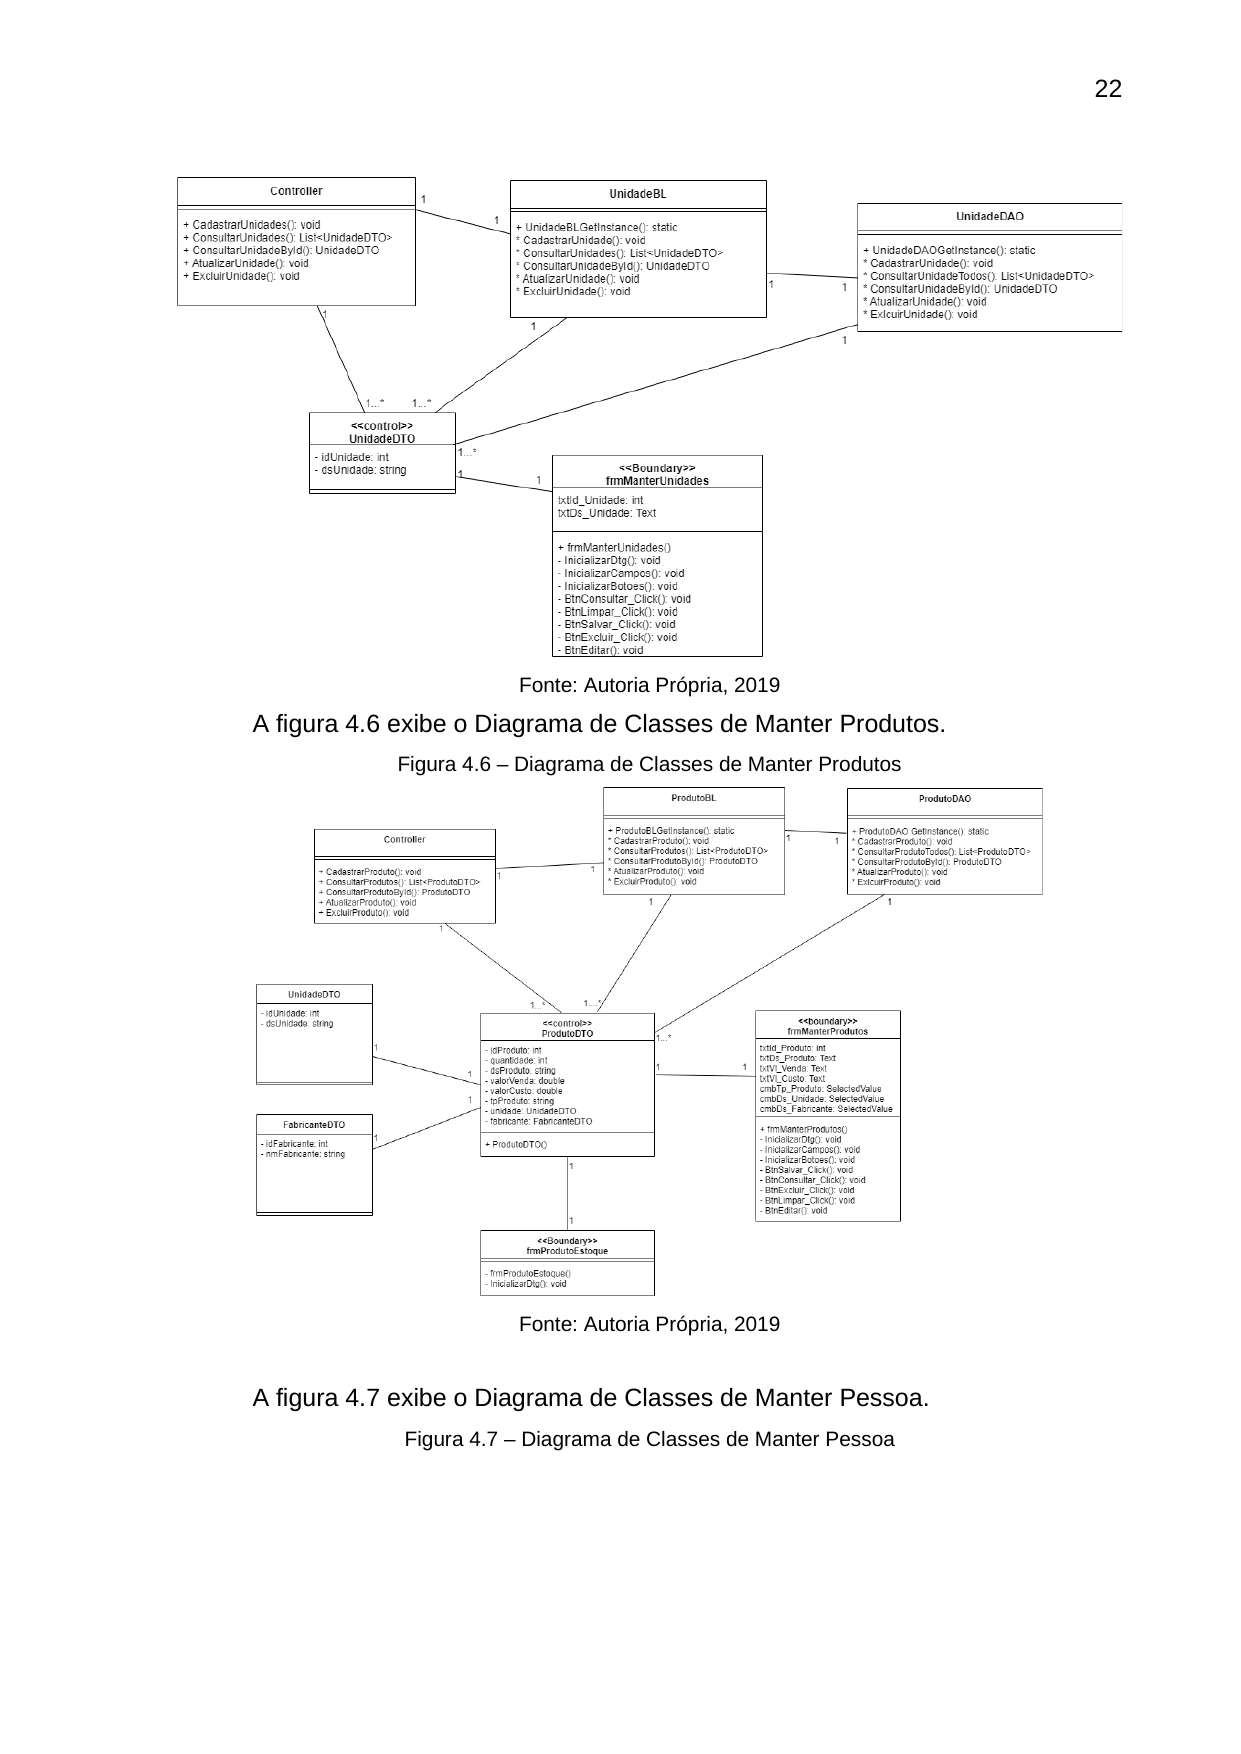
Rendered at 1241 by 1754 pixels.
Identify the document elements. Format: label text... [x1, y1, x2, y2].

text Figura 4.6 – Diagrama de Classes de Manter Produtos [177, 752, 1122, 776]
text A figura 4.6 exibe o Diagrama de Classes de Manter Produtos. [177, 709, 1122, 738]
text A figura 4.7 exibe o Diagrama de Classes de Manter Pessoa. [177, 1383, 1122, 1412]
text Fonte: Autoria Própria, 2019 [177, 1312, 1122, 1336]
picture [256, 787, 1043, 1298]
text Fonte: Autoria Própria, 2019 [177, 673, 1122, 697]
text Figura 4.7 – Diagrama de Classes de Manter Pessoa [177, 1427, 1122, 1451]
picture [177, 177, 1123, 659]
